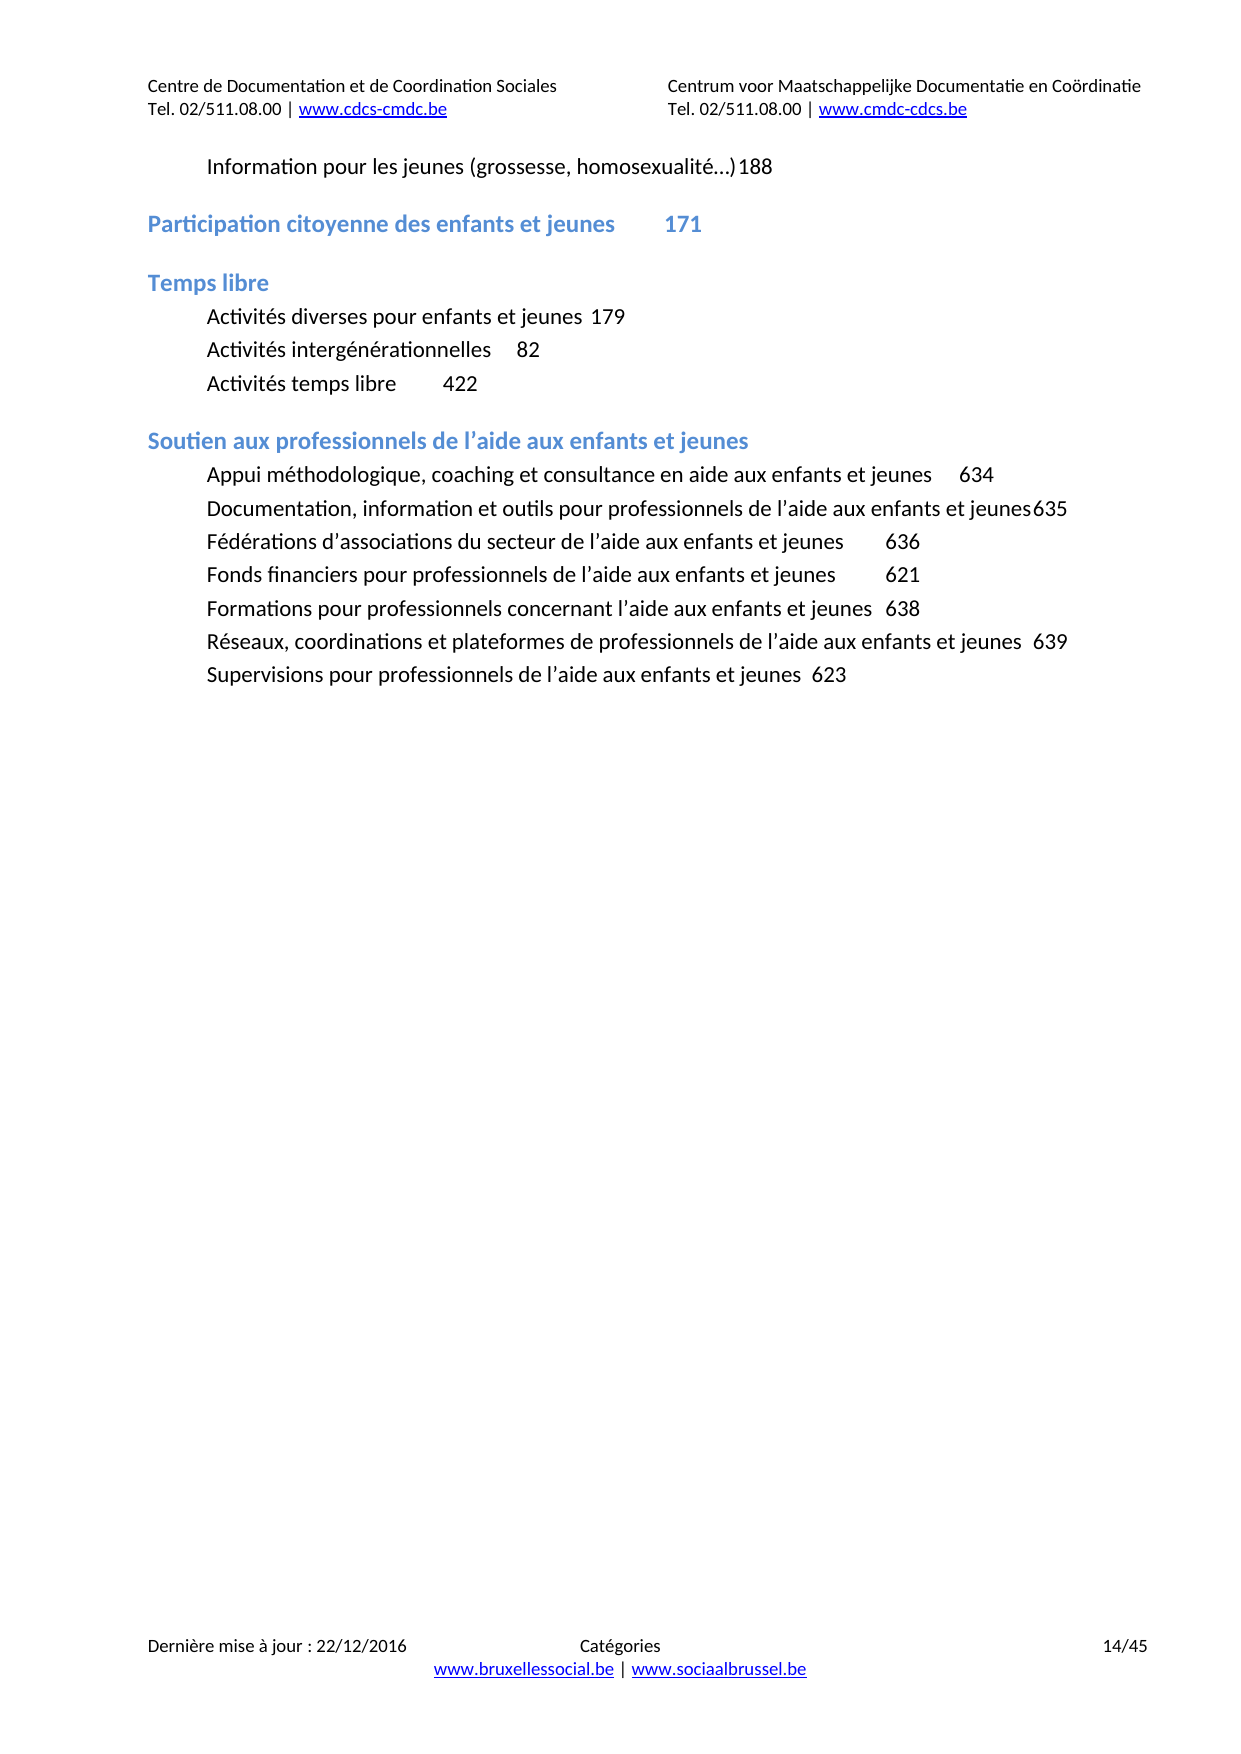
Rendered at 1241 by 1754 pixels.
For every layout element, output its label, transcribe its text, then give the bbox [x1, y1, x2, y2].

text Information pour les jeunes (grossesse, homosexualité…) 188 [207, 148, 1093, 181]
text Réseaux, coordinations et plateformes de professionnels de l’aide aux enfants et jeunes 639 [207, 623, 1093, 656]
text Participation citoyenne des enfants et jeunes 171 [148, 206, 1093, 239]
text Formations pour professionnels concernant l’aide aux enfants et jeunes 638 [207, 589, 1093, 623]
text Activités intergénérationnelles 82 [207, 331, 1093, 364]
text Appui méthodologique, coaching et consultance en aide aux enfants et jeunes 634 [207, 456, 1093, 489]
text Activités diverses pour enfants et jeunes 179 [207, 298, 1093, 331]
text Soutien aux professionnels de l’aide aux enfants et jeunes [148, 423, 1093, 456]
text Documentation, information et outils pour professionnels de l’aide aux enfants et jeunes 635 [207, 489, 1093, 523]
text Fédérations d’associations du secteur de l’aide aux enfants et jeunes 636 [207, 523, 1093, 556]
text Temps libre [148, 264, 1093, 298]
text Fonds financiers pour professionnels de l’aide aux enfants et jeunes 621 [207, 556, 1093, 589]
text Supervisions pour professionnels de l’aide aux enfants et jeunes 623 [207, 656, 1093, 689]
text Activités temps libre 422 [207, 364, 1093, 398]
